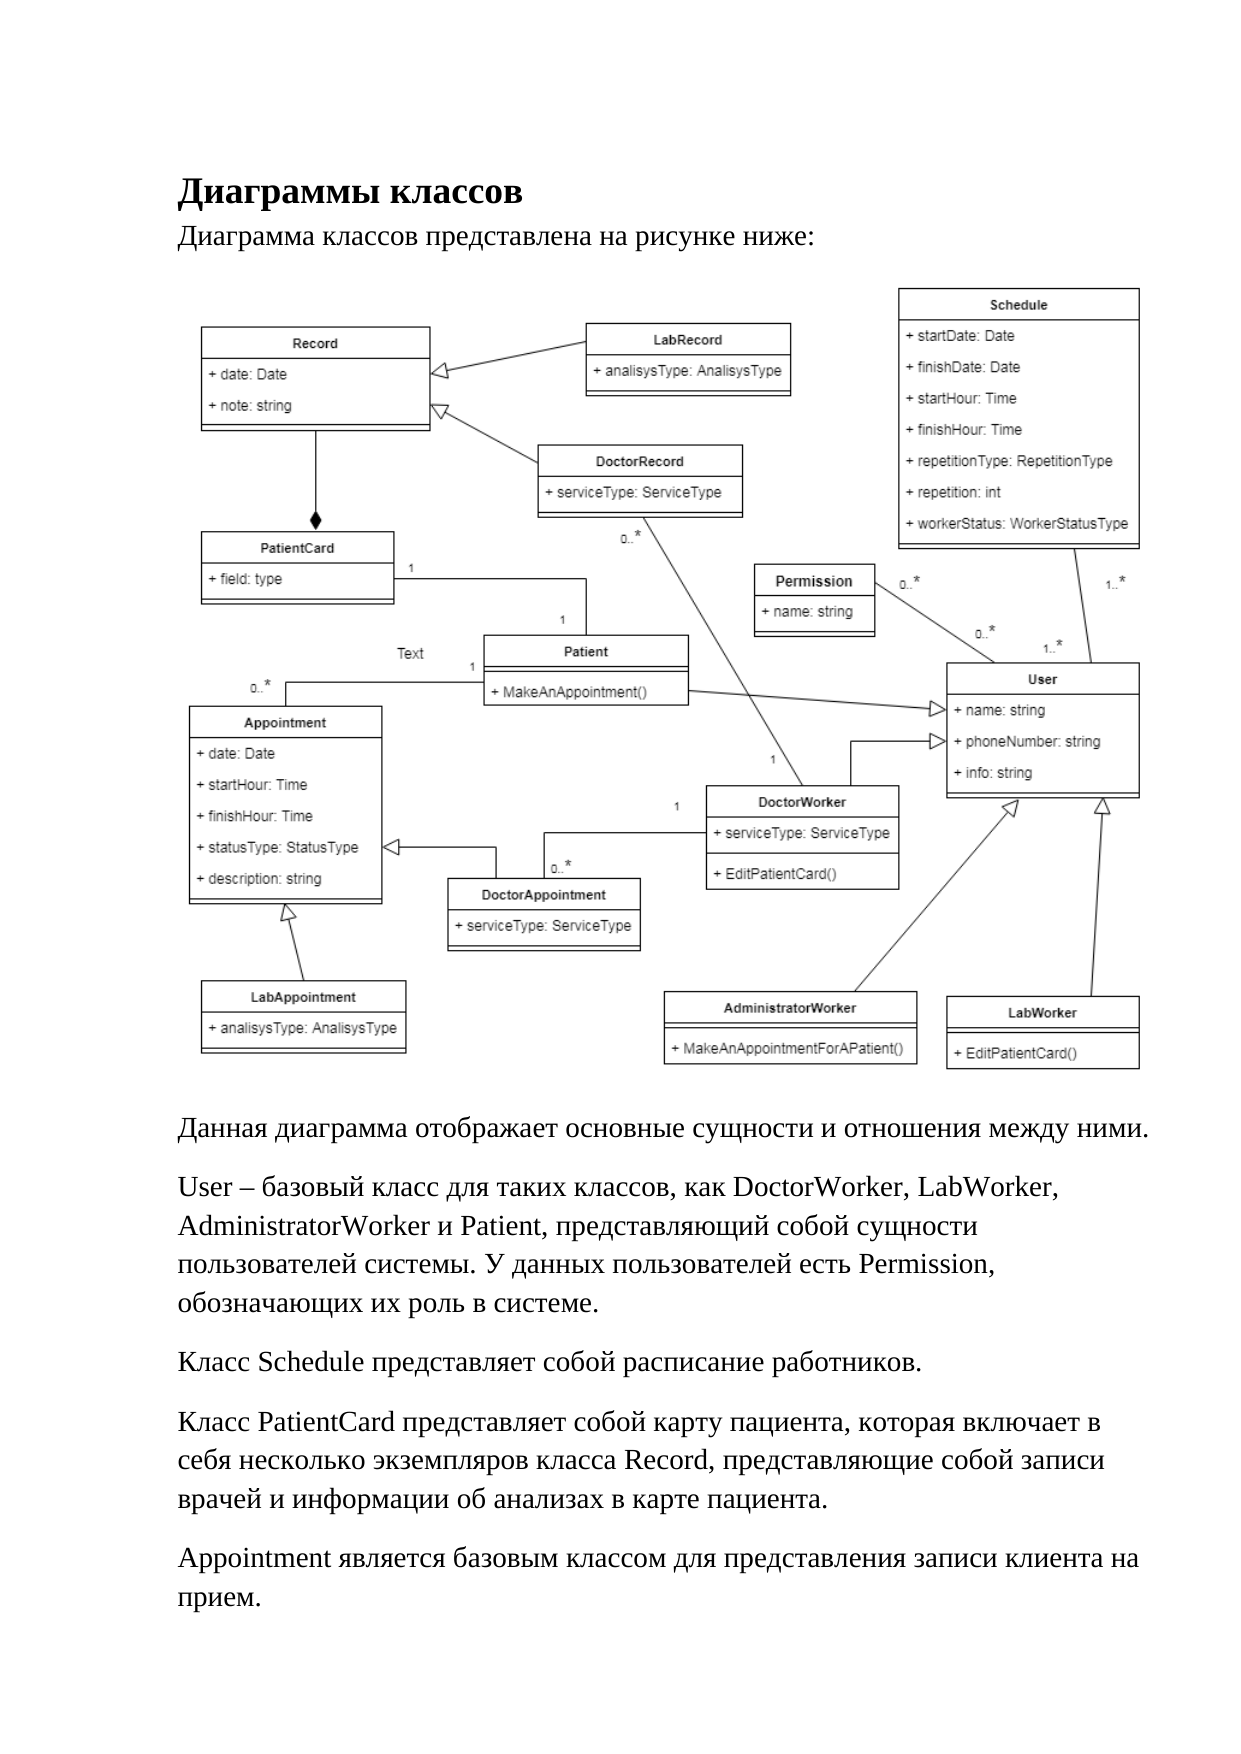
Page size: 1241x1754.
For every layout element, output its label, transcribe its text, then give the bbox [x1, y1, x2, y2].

text Данная диаграмма отображает основные сущности и отношения между ними. [177, 1110, 1152, 1144]
subtitle Диаграммы классов [177, 168, 1152, 211]
text Appointment является базовым классом для представления записи клиента на прием. [177, 1540, 1152, 1612]
text Класс PatientCard представляет собой карту пациента, которая включает в себя несколько экземпляров класса Record, представляющие собой записи врачей и информации об анализах в карте пациента. [177, 1404, 1152, 1514]
picture [177, 277, 1152, 1085]
text Класс Schedule представляет собой расписание работников. [177, 1344, 1152, 1378]
text User – базовый класс для таких классов, как DoctorWorker, LabWorker, AdministratorWorker и Patient, представляющий собой сущности пользователей системы. У данных пользователей есть Permission, обозначающих их роль в системе. [177, 1169, 1152, 1319]
text Диаграмма классов представлена на рисунке ниже: [177, 218, 1152, 251]
